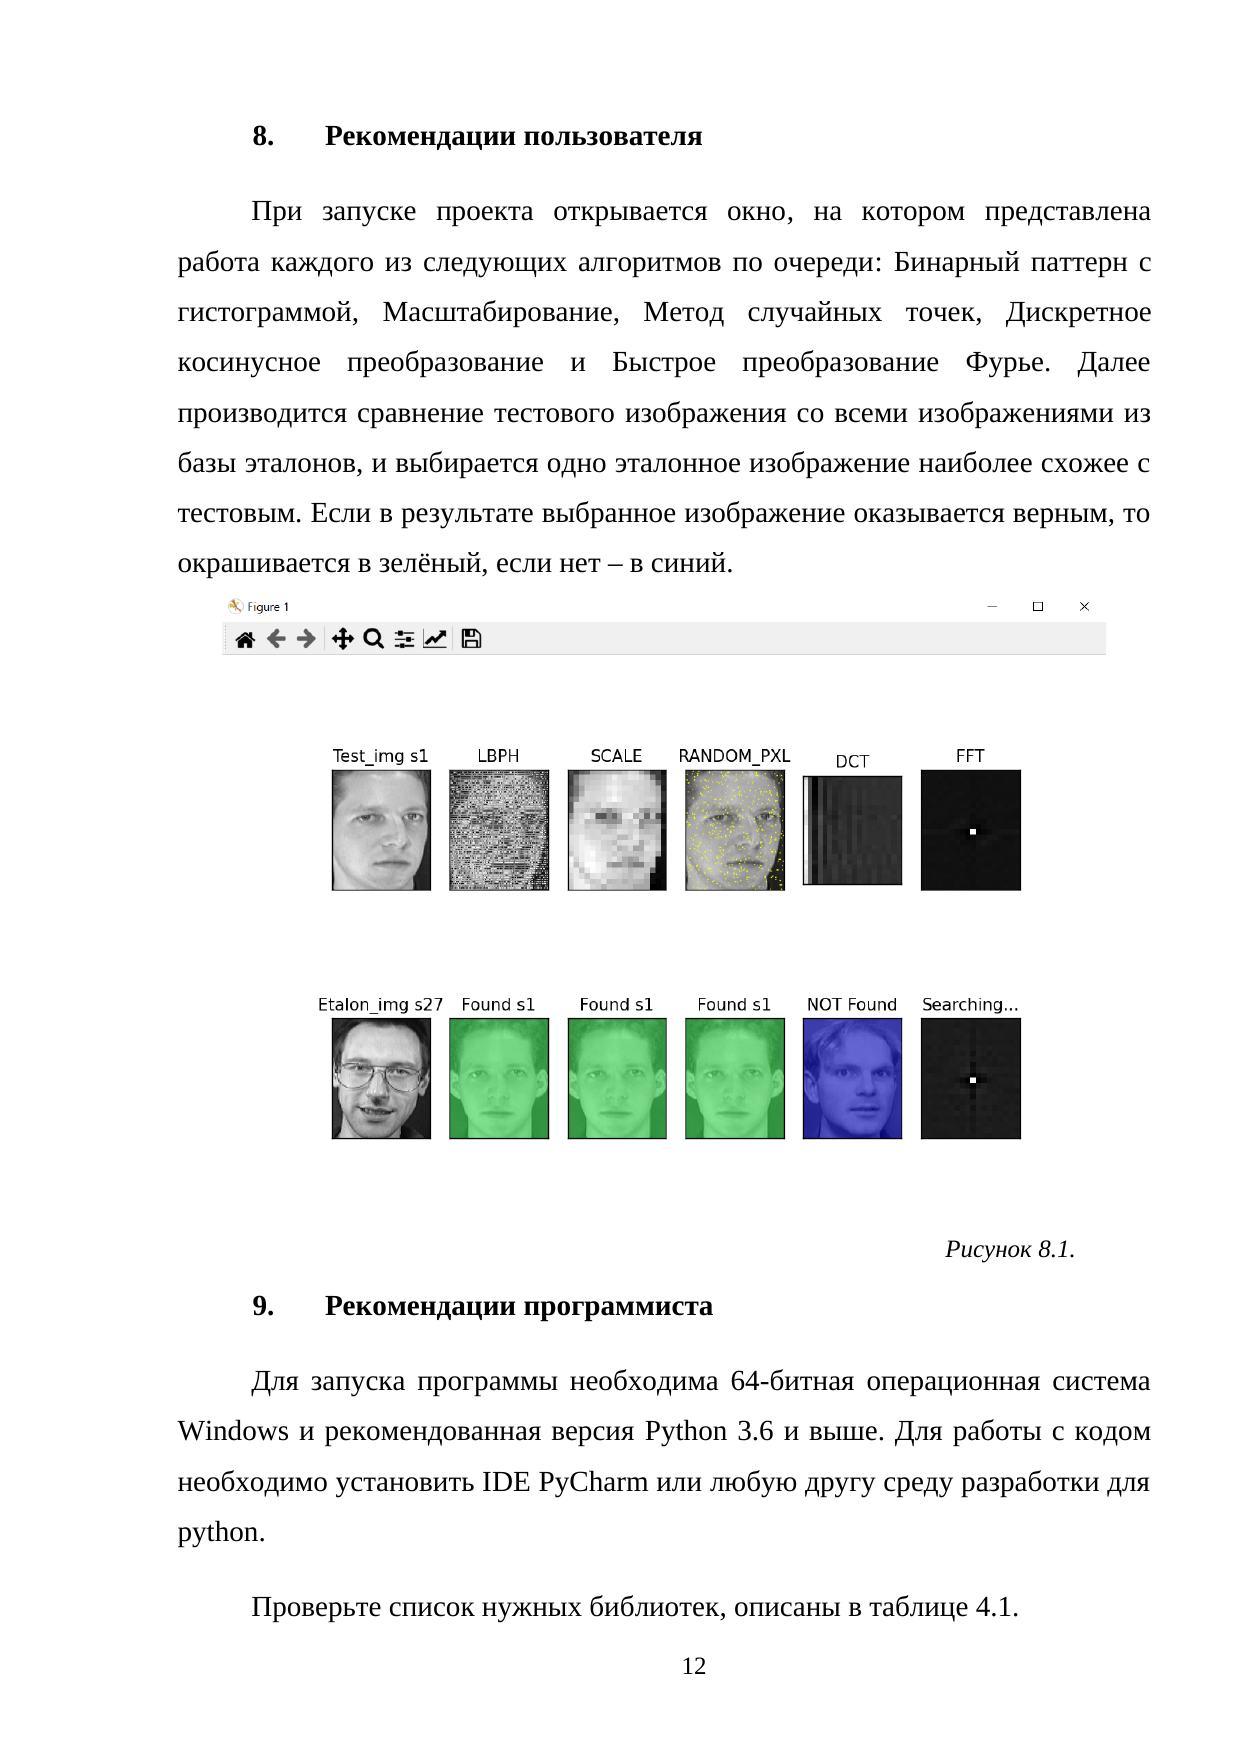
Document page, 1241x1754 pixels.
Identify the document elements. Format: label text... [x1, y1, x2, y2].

text При запуске проекта открывается окно, на котором представлена работа каждого из следующих алгоритмов по очереди: Бинарный паттерн с гистограммой, Масштабирование, Метод случайных точек, Дискретное косинусное преобразование и Быстрое преобразование Фурье. Далее производится сравнение тестового изображения со всеми изображениями из базы эталонов, и выбирается одно эталонное изображение наиболее схожее с тестовым. Если в результате выбранное изображение оказывается верным, то окрашивается в зелёный, если нет – в синий. [177, 193, 1152, 579]
subtitle Рекомендации пользователя [177, 118, 1152, 152]
text Рисунок 8.1. [148, 1234, 1078, 1263]
text Для запуска программы необходима 64-битная операционная система Windows и рекомендованная версия Python 3.6 и выше. Для работы с кодом необходимо установить IDE PyCharm или любую другу среду разработки для python. [177, 1363, 1152, 1548]
text Проверьте список нужных библиотек, описаны в таблице 4.1. [177, 1589, 1152, 1623]
subtitle Рекомендации программиста [177, 1288, 1152, 1321]
picture [222, 596, 1107, 1212]
